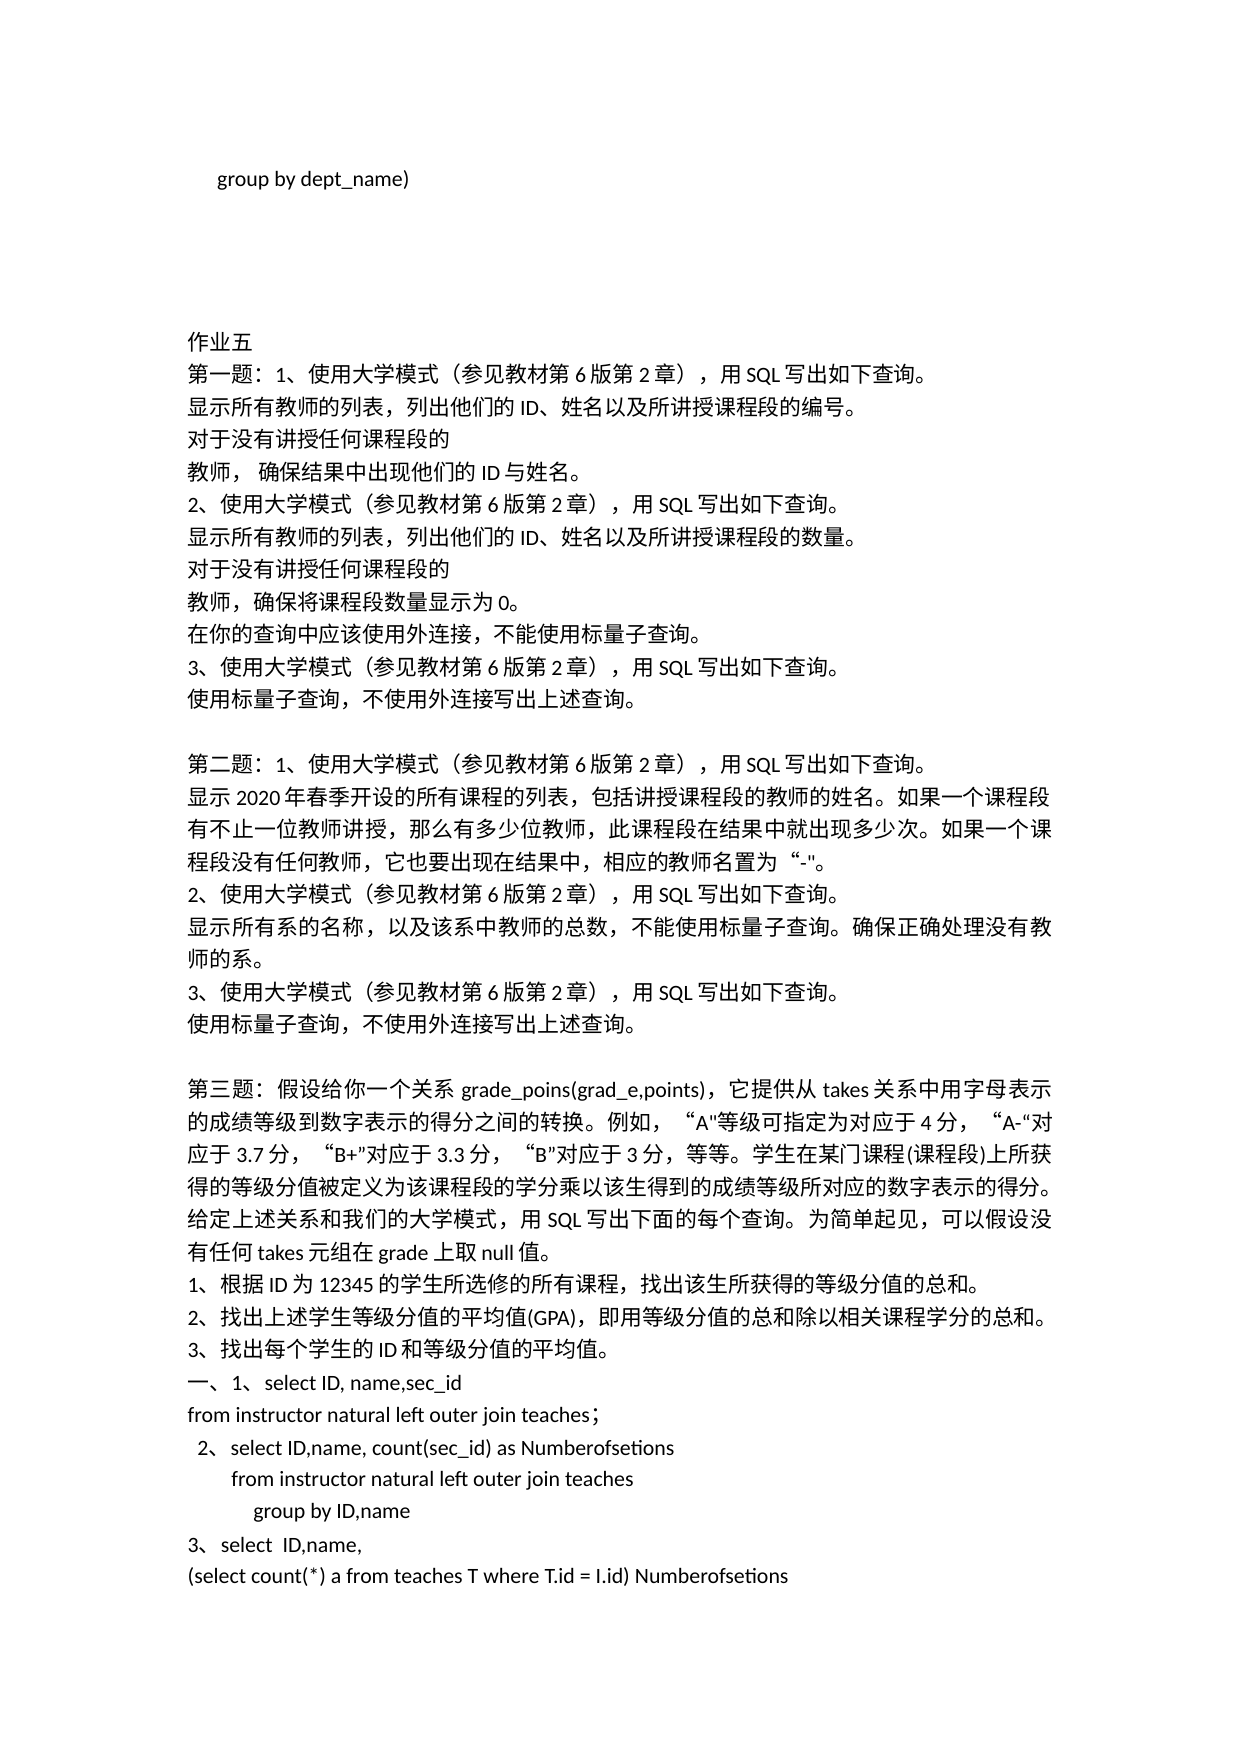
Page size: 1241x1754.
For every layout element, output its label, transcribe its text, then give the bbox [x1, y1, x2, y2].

text 3、找出每个学生的ID和等级分值的平均值。 [187, 1332, 1053, 1364]
text 第一题：1、使用大学模式（参见教材第6版第2章），用SQL写出如下查询。 [187, 357, 1053, 389]
text 作业五 [187, 324, 1053, 357]
text 使用标量子查询，不使用外连接写出上述查询。 [187, 1007, 1053, 1039]
text 在你的查询中应该使用外连接，不能使用标量子查询。 [187, 617, 1053, 649]
text group by ID,name [187, 1494, 1053, 1527]
text from instructor natural left outer join teaches； [187, 1397, 1053, 1429]
text 显示所有教师的列表，列出他们的ID、姓名以及所讲授课程段的数量。 [187, 519, 1053, 552]
text 3、使用大学模式（参见教材第6版第2章），用SQL写出如下查询。 [187, 649, 1053, 682]
text 使用标量子查询，不使用外连接写出上述查询。 [187, 682, 1053, 714]
text 第二题：1、使用大学模式（参见教材第6版第2章），用SQL写出如下查询。 [187, 747, 1053, 779]
text 显示所有系的名称，以及该系中教师的总数，不能使用标量子查询。确保正确处理没有教师的系。 [187, 909, 1053, 974]
text 一、1、select ID, name,sec_id [187, 1364, 1053, 1397]
text 显示2020年春季开设的所有课程的列表，包括讲授课程段的教师的姓名。如果一个课程段有不止一位教师讲授，那么有多少位教师，此课程段在结果中就出现多少次。如果一个课程段没有任何教师，它也要出现在结果中，相应的教师名置为“-"。 [187, 779, 1053, 877]
text 2、找出上述学生等级分值的平均值(GPA)，即用等级分值的总和除以相关课程学分的总和。 [187, 1299, 1053, 1332]
text 显示所有教师的列表，列出他们的ID、姓名以及所讲授课程段的编号。 [187, 389, 1053, 422]
text 对于没有讲授任何课程段的 [187, 422, 1053, 454]
text group by dept_name) [187, 162, 1053, 194]
text 2、使用大学模式（参见教材第6版第2章），用SQL写出如下查询。 [187, 877, 1053, 909]
text 对于没有讲授任何课程段的 [187, 552, 1053, 584]
text 教师，确保将课程段数量显示为0。 [187, 584, 1053, 617]
text 2、select ID,name, count(sec_id) as Numberofsetions [187, 1429, 1053, 1462]
text 教师， 确保结果中出现他们的ID与姓名。 [187, 454, 1053, 487]
text 2、使用大学模式（参见教材第6版第2章），用SQL写出如下查询。 [187, 487, 1053, 519]
text 给定上述关系和我们的大学模式，用SQL写出下面的每个查询。为简单起见，可以假设没有任何takes元组在grade上取null值。 [187, 1202, 1053, 1267]
text 3、select ID,name, [187, 1527, 1053, 1559]
text (select count(*) a from teaches T where T.id = I.id) Numberofsetions [187, 1559, 1053, 1592]
text 1、根据ID为12345的学生所选修的所有课程，找出该生所获得的等级分值的总和。 [187, 1267, 1053, 1299]
text 3、使用大学模式（参见教材第6版第2章），用SQL写出如下查询。 [187, 974, 1053, 1007]
text 第三题：假设给你一个关系grade_poins(grad_e,points)，它提供从takes关系中用字母表示的成绩等级到数字表示的得分之间的转换。例如，“A"等级可指定为对应于4分，“A-“对应于3.7分，“B+”对应于3.3分，“B”对应于3分，等等。学生在某门课程(课程段)上所获得的等级分值被定义为该课程段的学分乘以该生得到的成绩等级所对应的数字表示的得分。 [187, 1072, 1053, 1202]
text from instructor natural left outer join teaches [187, 1462, 1053, 1494]
